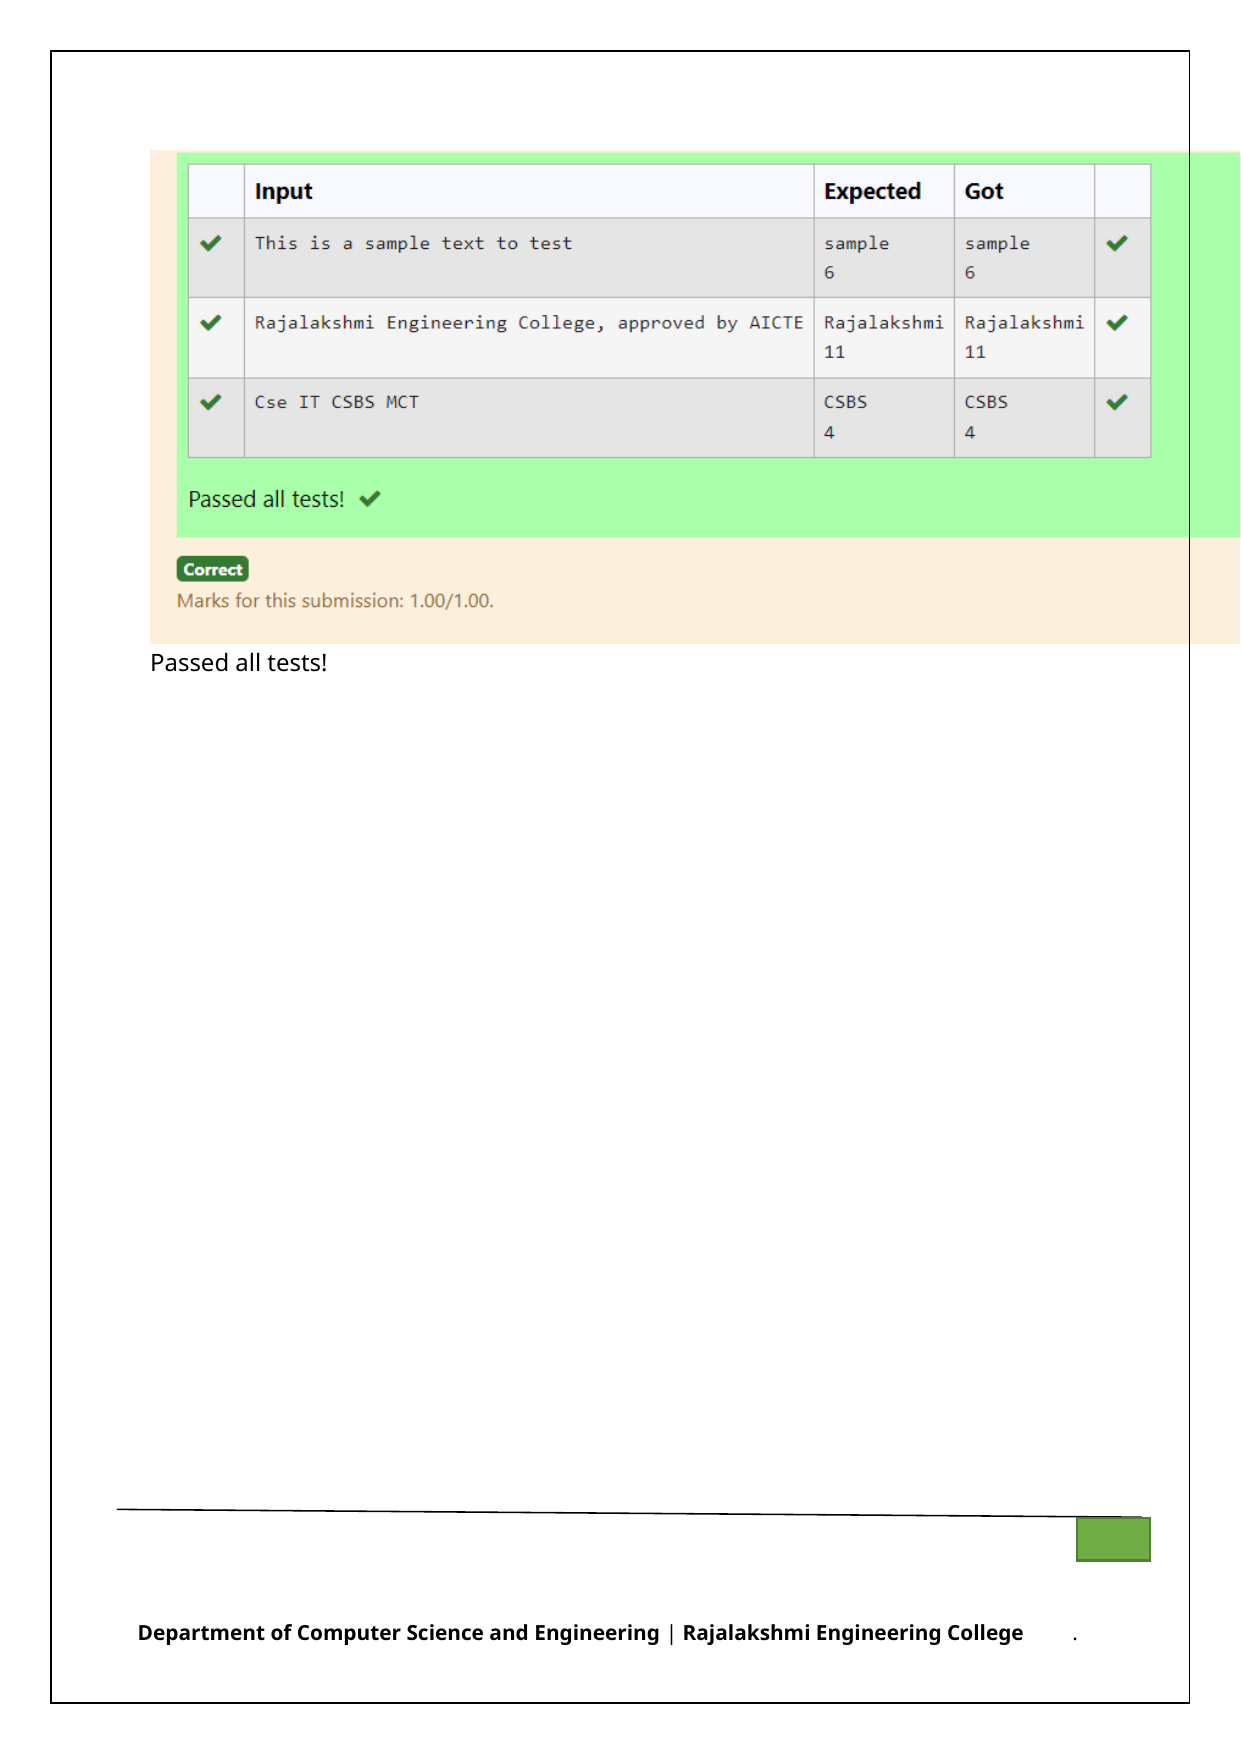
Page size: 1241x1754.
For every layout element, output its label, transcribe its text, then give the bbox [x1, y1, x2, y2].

text Passed all tests! [150, 646, 1090, 679]
